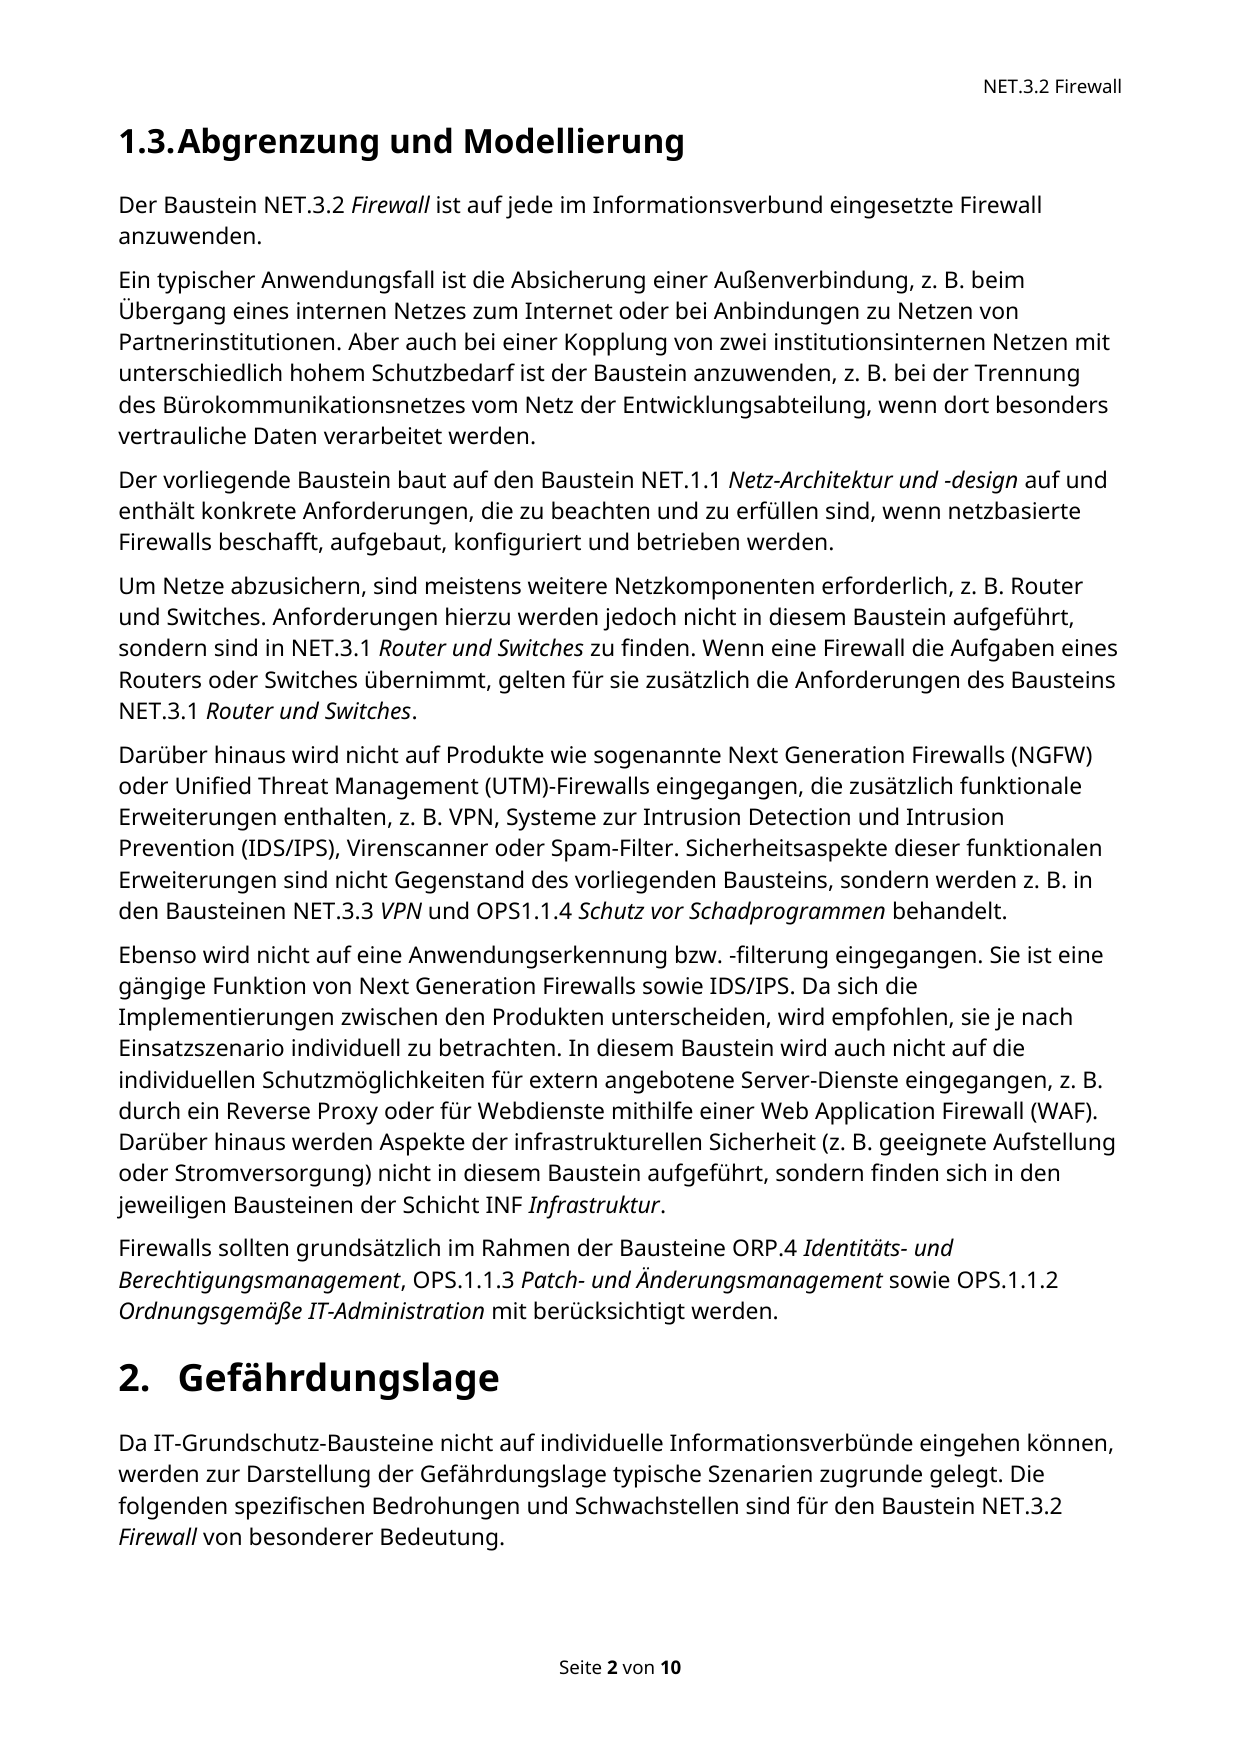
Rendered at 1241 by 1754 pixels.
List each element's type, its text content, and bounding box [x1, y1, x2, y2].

subtitle Gefährdungslage [118, 1351, 1122, 1402]
subtitle Abgrenzung und Modellierung [118, 118, 1122, 163]
text Der Baustein NET.3.2 Firewall ist auf jede im Informationsverbund eingesetzte Firewall anzuwenden. [118, 188, 1122, 251]
text Ein typischer Anwendungsfall ist die Absicherung einer Außenverbindung, z. B. beim Übergang eines internen Netzes zum Internet oder bei Anbindungen zu Netzen von Partnerinstitutionen. Aber auch bei einer Kopplung von zwei institutionsinternen Netzen mit unterschiedlich hohem Schutzbedarf ist der Baustein anzuwenden, z. B. bei der Trennung des Bürokommunikationsnetzes vom Netz der Entwicklungsabteilung, wenn dort besonders vertrauliche Daten verarbeitet werden. [118, 263, 1122, 451]
text Firewalls sollten grundsätzlich im Rahmen der Bausteine ORP.4 Identitäts- und Berechtigungsmanagement, OPS.1.1.3 Patch- und Änderungsmanagement sowie OPS.1.1.2 Ordnungsgemäße IT-Administration mit berücksichtigt werden. [118, 1232, 1122, 1326]
text Ebenso wird nicht auf eine Anwendungserkennung bzw. -filterung eingegangen. Sie ist eine gängige Funktion von Next Generation Firewalls sowie IDS/IPS. Da sich die Implementierungen zwischen den Produkten unterscheiden, wird empfohlen, sie je nach Einsatzszenario individuell zu betrachten. In diesem Baustein wird auch nicht auf die individuellen Schutzmöglichkeiten für extern angebotene Server-Dienste eingegangen, z. B. durch ein Reverse Proxy oder für Webdienste mithilfe einer Web Application Firewall (WAF). Darüber hinaus werden Aspekte der infrastrukturellen Sicherheit (z. B. geeignete Aufstellung oder Stromversorgung) nicht in diesem Baustein aufgeführt, sondern finden sich in den jeweiligen Bausteinen der Schicht INF Infrastruktur. [118, 938, 1122, 1220]
text Der vorliegende Baustein baut auf den Baustein NET.1.1 Netz-Architektur und -design auf und enthält konkrete Anforderungen, die zu beachten und zu erfüllen sind, wenn netzbasierte Firewalls beschafft, aufgebaut, konfiguriert und betrieben werden. [118, 463, 1122, 557]
text Da IT-Grundschutz-Bausteine nicht auf individuelle Informationsverbünde eingehen können, werden zur Darstellung der Gefährdungslage typische Szenarien zugrunde gelegt. Die folgenden spezifischen Bedrohungen und Schwachstellen sind für den Baustein NET.3.2 Firewall von besonderer Bedeutung. [118, 1427, 1122, 1552]
text Um Netze abzusichern, sind meistens weitere Netzkomponenten erforderlich, z. B. Router und Switches. Anforderungen hierzu werden jedoch nicht in diesem Baustein aufgeführt, sondern sind in NET.3.1 Router und Switches zu finden. Wenn eine Firewall die Aufgaben eines Routers oder Switches übernimmt, gelten für sie zusätzlich die Anforderungen des Bausteins NET.3.1 Router und Switches. [118, 570, 1122, 726]
text Darüber hinaus wird nicht auf Produkte wie sogenannte Next Generation Firewalls (NGFW) oder Unified Threat Management (UTM)-Firewalls eingegangen, die zusätzlich funktionale Erweiterungen enthalten, z. B. VPN, Systeme zur Intrusion Detection und Intrusion Prevention (IDS/IPS), Virenscanner oder Spam-Filter. Sicherheitsaspekte dieser funktionalen Erweiterungen sind nicht Gegenstand des vorliegenden Bausteins, sondern werden z. B. in den Bausteinen NET.3.3 VPN und OPS1.1.4 Schutz vor Schadprogrammen behandelt. [118, 738, 1122, 926]
